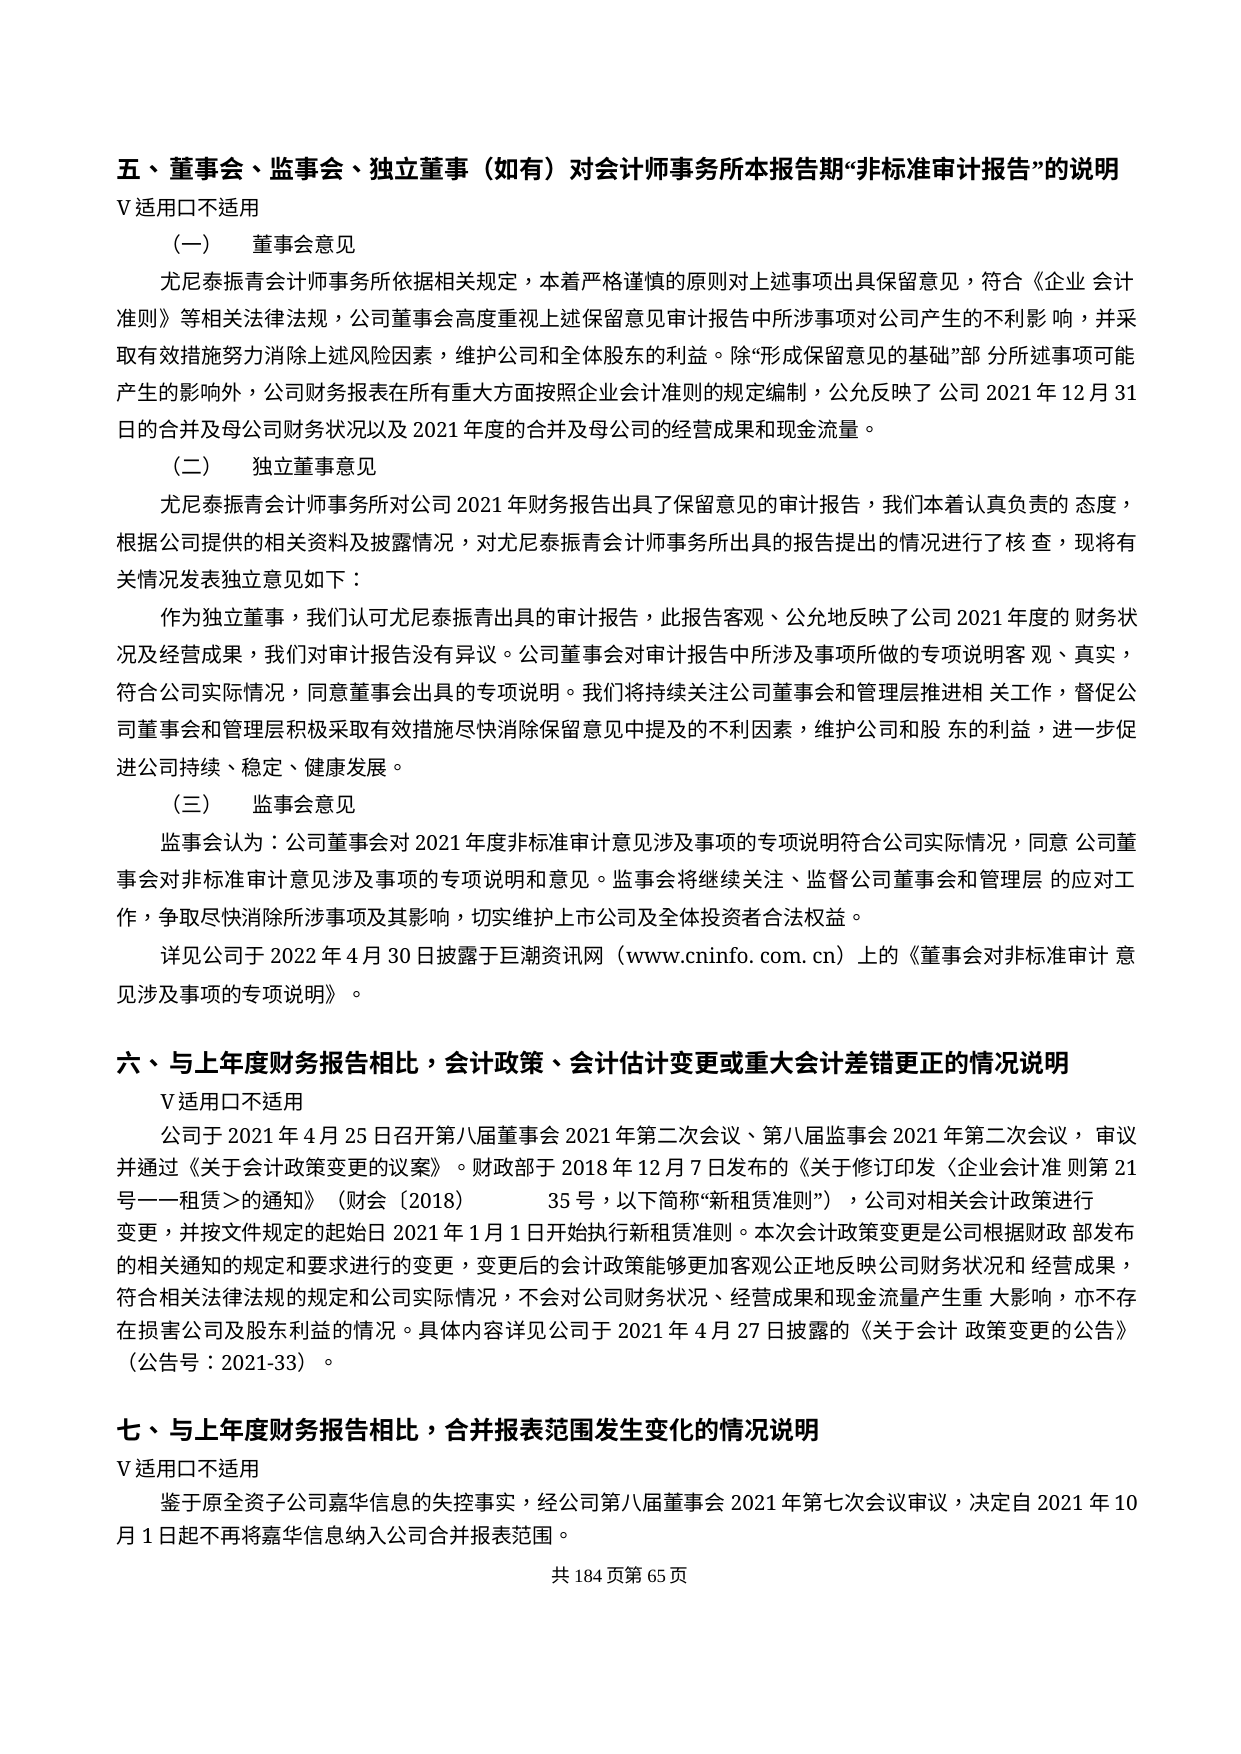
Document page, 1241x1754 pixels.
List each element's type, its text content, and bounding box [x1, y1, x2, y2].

text （三） 监事会意见 [102, 783, 1138, 820]
text 尤尼泰振青会计师事务所依据相关规定，本着严格谨慎的原则对上述事项出具保留意见，符合《企业 会计准则》等相关法律法规，公司董事会高度重视上述保留意见审计报告中所涉事项对公司产生的不利影 响，并采取有效措施努力消除上述风险因素，维护公司和全体股东的利益。除“形成保留意见的基础”部 分所述事项可能产生的影响外，公司财务报表在所有重大方面按照企业会计准则的规定编制，公允反映了 公司2021年12月31日的合并及母公司财务状况以及2021年度的合并及母公司的经营成果和现金流量。 [117, 260, 1138, 445]
subtitle 六、 与上年度财务报告相比，会计政策、会计估计变更或重大会计差错更正的情况说明 [102, 1046, 1138, 1080]
text 鉴于原全资子公司嘉华信息的失控事实，经公司第八届董事会2021年第七次会议审议，决定自2021 年10月1日起不再将嘉华信息纳入公司合并报表范围。 [117, 1484, 1138, 1550]
text 共184页第65页 [102, 1562, 1138, 1588]
subtitle 五、 董事会、监事会、独立董事（如有）对会计师事务所本报告期“非标准审计报告”的说明 [102, 152, 1138, 186]
text 详见公司于2022年4月30日披露于巨潮资讯网（www.cninfo. com. cn）上的《董事会对非标准审计 意见涉及事项的专项说明》。 [117, 933, 1138, 1011]
text 监事会认为：公司董事会对2021年度非标准审计意见涉及事项的专项说明符合公司实际情况，同意 公司董事会对非标准审计意见涉及事项的专项说明和意见。监事会将继续关注、监督公司董事会和管理层 的应对工作，争取尽快消除所涉事项及其影响，切实维护上市公司及全体投资者合法权益。 [117, 820, 1138, 933]
text V适用口不适用 [102, 186, 1138, 223]
text 公司于2021年4月25日召开第八届董事会2021年第二次会议、第八届监事会2021年第二次会议， 审议并通过《关于会计政策变更的议案》。财政部于2018年12月7日发布的《关于修订印发〈企业会计准 则第21号一一租赁＞的通知》（财会〔2018） 35号，以下简称“新租赁准则”），公司对相关会计政策进行 [117, 1117, 1138, 1215]
text （一） 董事会意见 [102, 223, 1138, 260]
text 变更，并按文件规定的起始日2021年1月1日开始执行新租赁准则。本次会计政策变更是公司根据财政 部发布的相关通知的规定和要求进行的变更，变更后的会计政策能够更加客观公正地反映公司财务状况和 经营成果，符合相关法律法规的规定和公司实际情况，不会对公司财务状况、经营成果和现金流量产生重 大影响，亦不存在损害公司及股东利益的情况。具体内容详见公司于2021年4月27日披露的《关于会计 政策变更的公告》（公告号：2021-33）。 [117, 1215, 1138, 1377]
subtitle 七、 与上年度财务报告相比，合并报表范围发生变化的情况说明 [102, 1413, 1138, 1447]
text 作为独立董事，我们认可尤尼泰振青出具的审计报告，此报告客观、公允地反映了公司2021年度的 财务状况及经营成果，我们对审计报告没有异议。公司董事会对审计报告中所涉及事项所做的专项说明客 观、真实，符合公司实际情况，同意董事会出具的专项说明。我们将持续关注公司董事会和管理层推进相 关工作，督促公司董事会和管理层积极采取有效措施尽快消除保留意见中提及的不利因素，维护公司和股 东的利益，进一步促进公司持续、稳定、健康发展。 [117, 595, 1138, 783]
text V适用口不适用 [102, 1447, 1138, 1484]
text 尤尼泰振青会计师事务所对公司2021年财务报告出具了保留意见的审计报告，我们本着认真负责的 态度，根据公司提供的相关资料及披露情况，对尤尼泰振青会计师事务所出具的报告提出的情况进行了核 查，现将有关情况发表独立意见如下： [117, 482, 1138, 595]
text （二） 独立董事意见 [102, 445, 1138, 482]
text V适用口不适用 [102, 1080, 1138, 1117]
